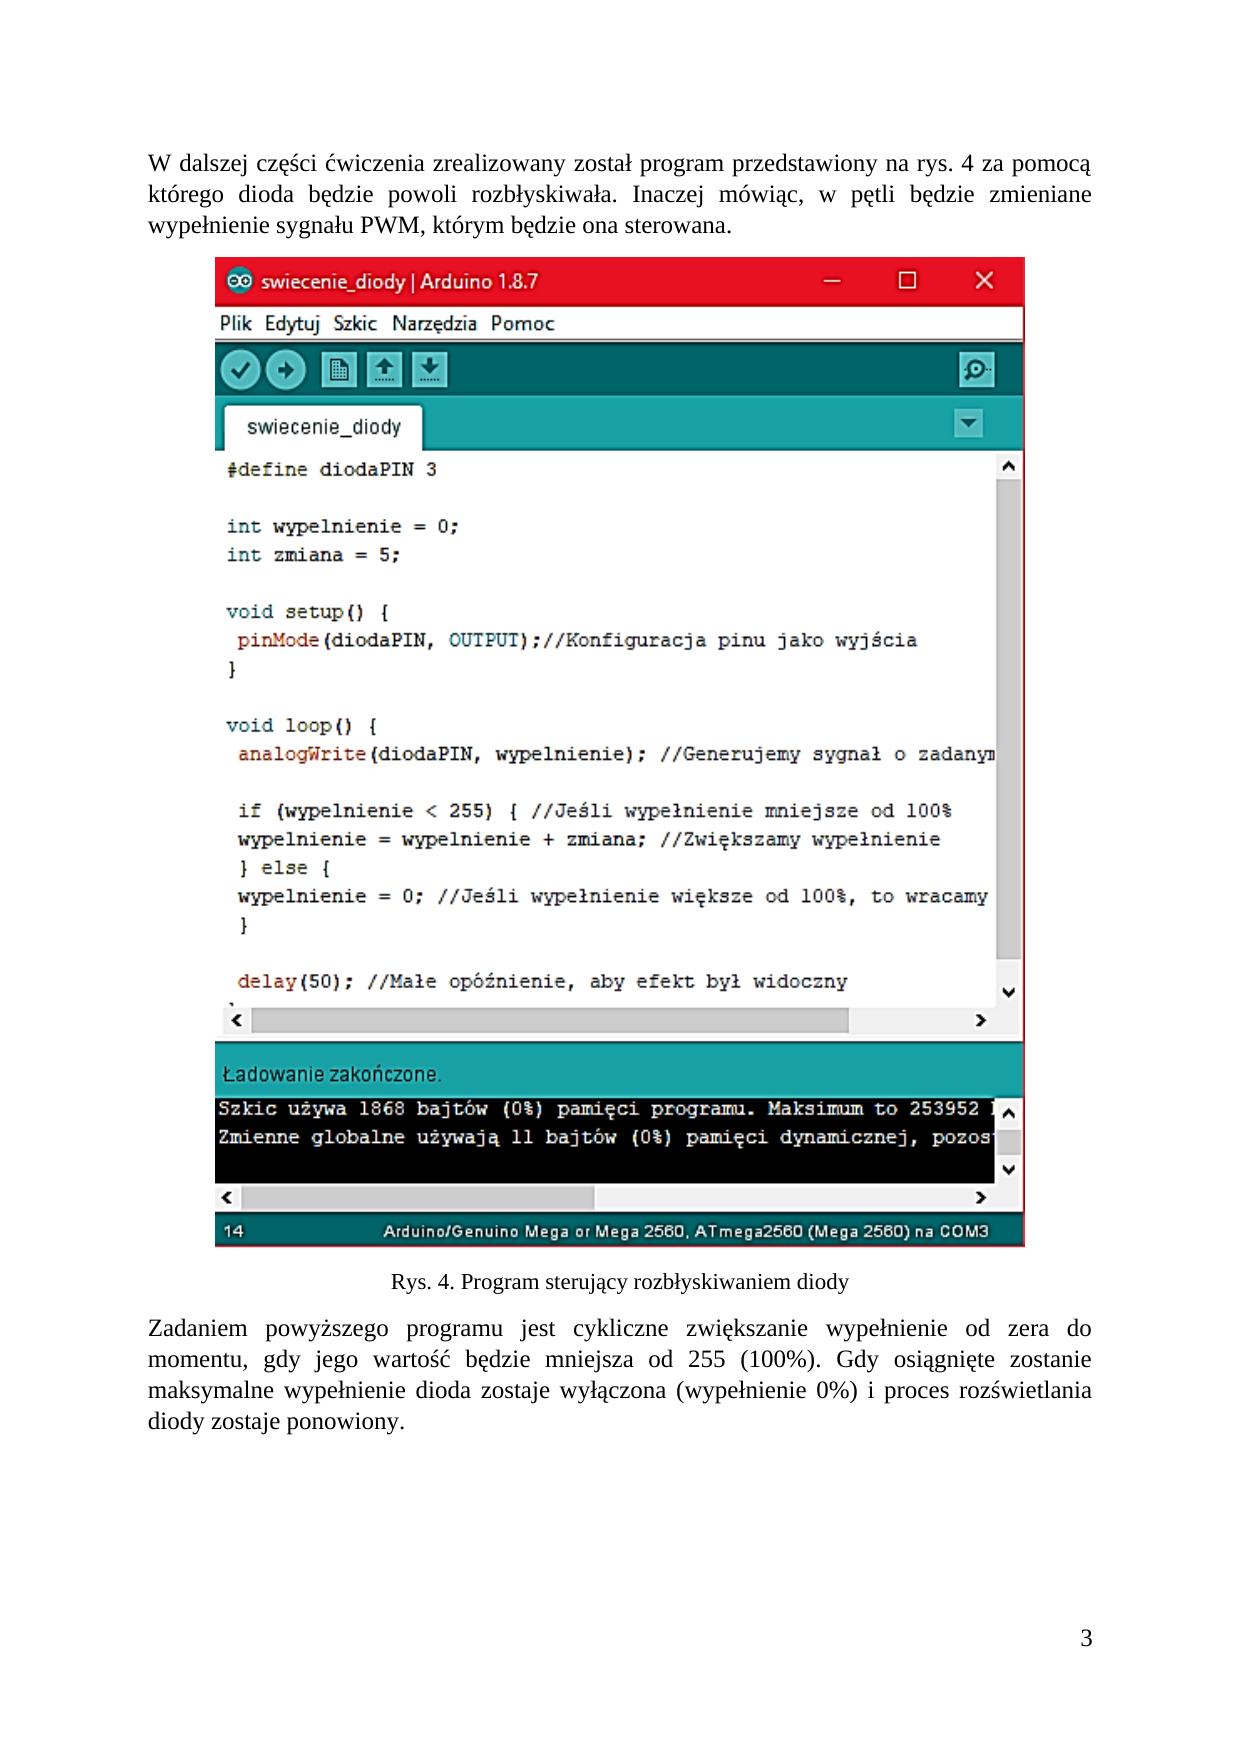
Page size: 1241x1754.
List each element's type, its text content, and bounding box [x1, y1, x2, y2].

text Zadaniem powyższego programu jest cykliczne zwiększanie wypełnienie od zera do momentu, gdy jego wartość będzie mniejsza od 255 (100%). Gdy osiągnięte zostanie maksymalne wypełnienie dioda zostaje wyłączona (wypełnienie 0%) i proces rozświetlania diody zostaje ponowiony. [148, 1313, 1093, 1435]
picture [215, 257, 1025, 1249]
text Rys. 4. Program sterujący rozbłyskiwaniem diody [148, 1268, 1093, 1294]
text W dalszej części ćwiczenia zrealizowany został program przedstawiony na rys. 4 za pomocą którego dioda będzie powoli rozbłyskiwała. Inaczej mówiąc, w pętli będzie zmieniane wypełnienie sygnału PWM, którym będzie ona sterowana. [148, 148, 1093, 238]
